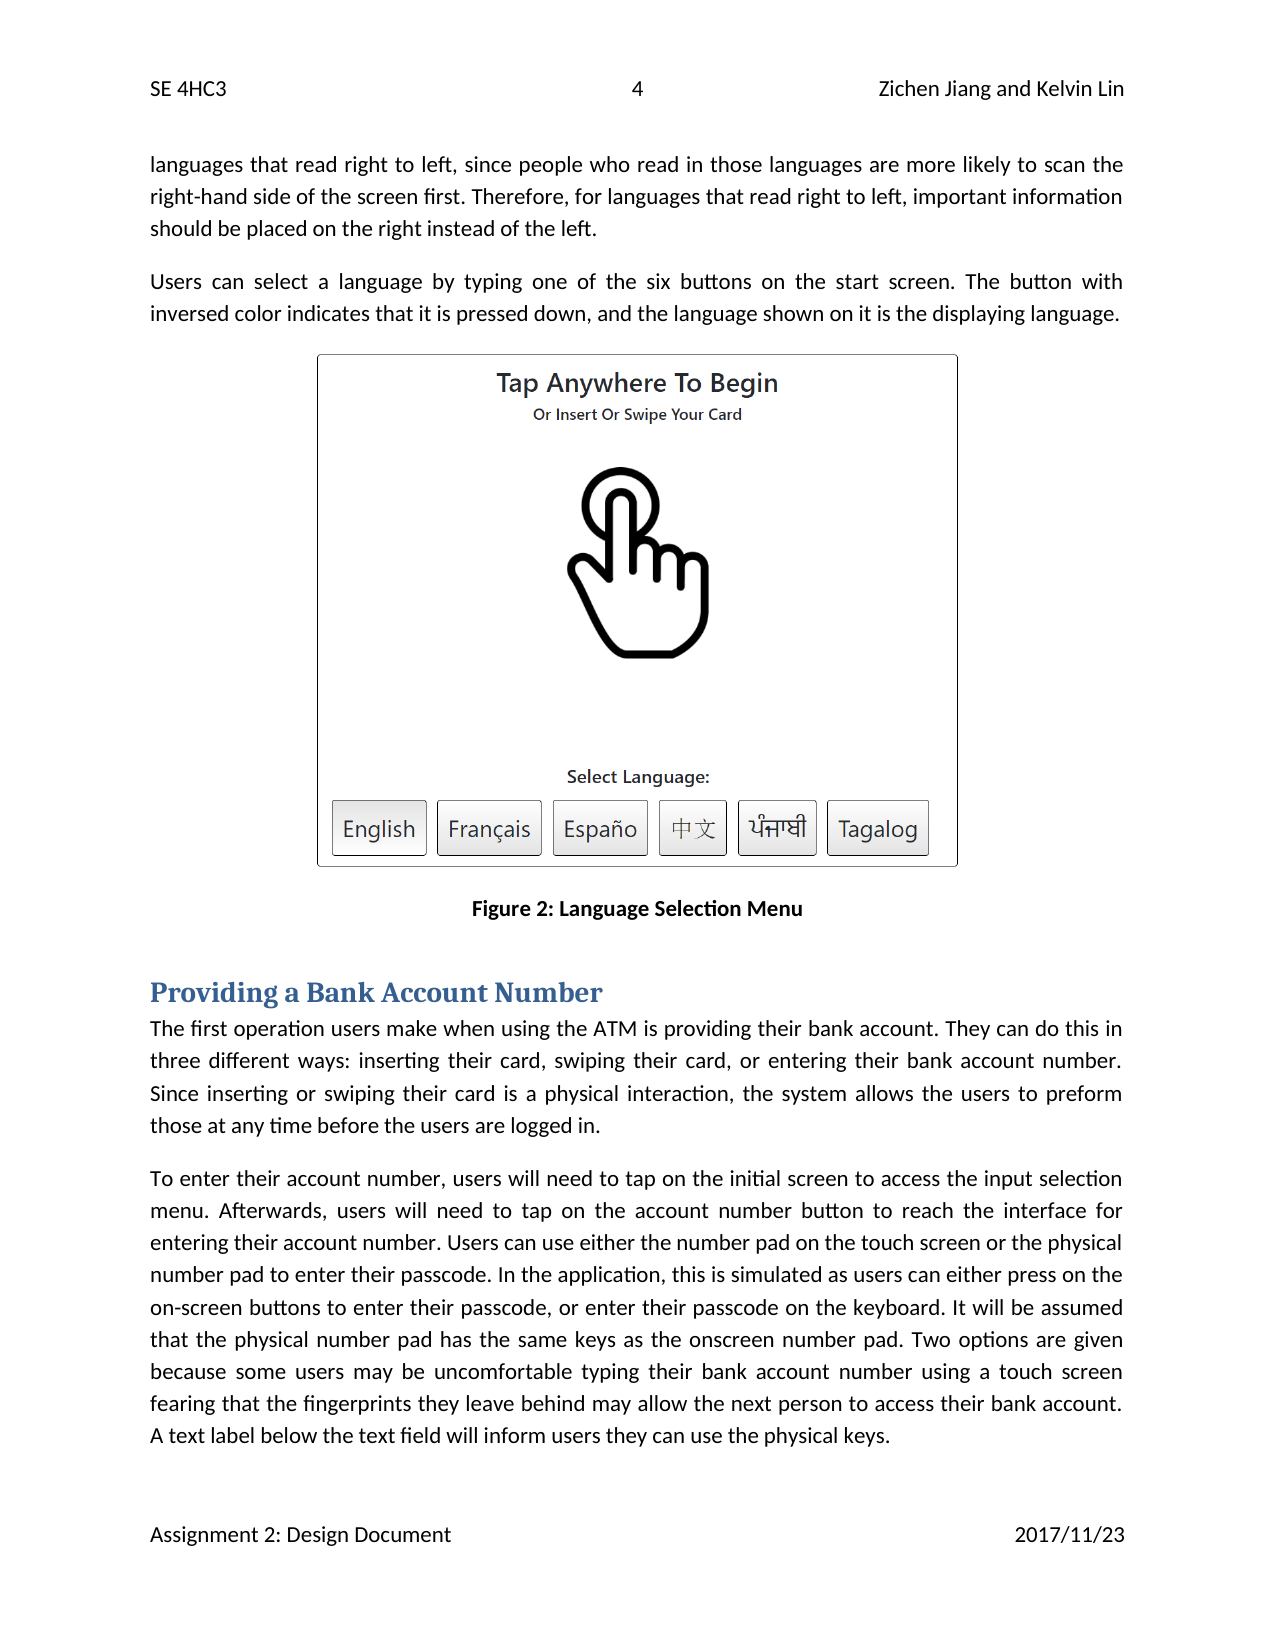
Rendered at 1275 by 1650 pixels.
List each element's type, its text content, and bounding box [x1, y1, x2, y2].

text Users can select a language by typing one of the six buttons on the start screen. The button with inversed color indicates that it is pressed down, and the language shown on it is the displaying language. [150, 267, 1125, 328]
text The first operation users make when using the ATM is providing their bank account. They can do this in three different ways: inserting their card, swiping their card, or entering their bank account number. Since inserting or swiping their card is a physical interaction, the system allows the users to preform those at any time before the users are logged in. [150, 1014, 1125, 1139]
subtitle Providing a Bank Account Number [150, 976, 1125, 1009]
text To enter their account number, users will need to tap on the initial screen to access the input selection menu. Afterwards, users will need to tap on the account number button to reach the interface for entering their account number. Users can use either the number pad on the touch screen or the physical number pad to enter their passcode. In the application, this is simulated as users can either press on the on-screen buttons to enter their passcode, or enter their passcode on the keyboard. It will be assumed that the physical number pad has the same keys as the onscreen number pad. Two options are given because some users may be uncomfortable typing their bank account number using a touch screen fearing that the fingerprints they leave behind may allow the next person to access their bank account. A text label below the text field will inform users they can use the physical keys. [150, 1164, 1125, 1449]
text Figure 2: Language Selection Menu [150, 894, 1125, 922]
picture [314, 352, 961, 869]
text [150, 150, 1125, 242]
